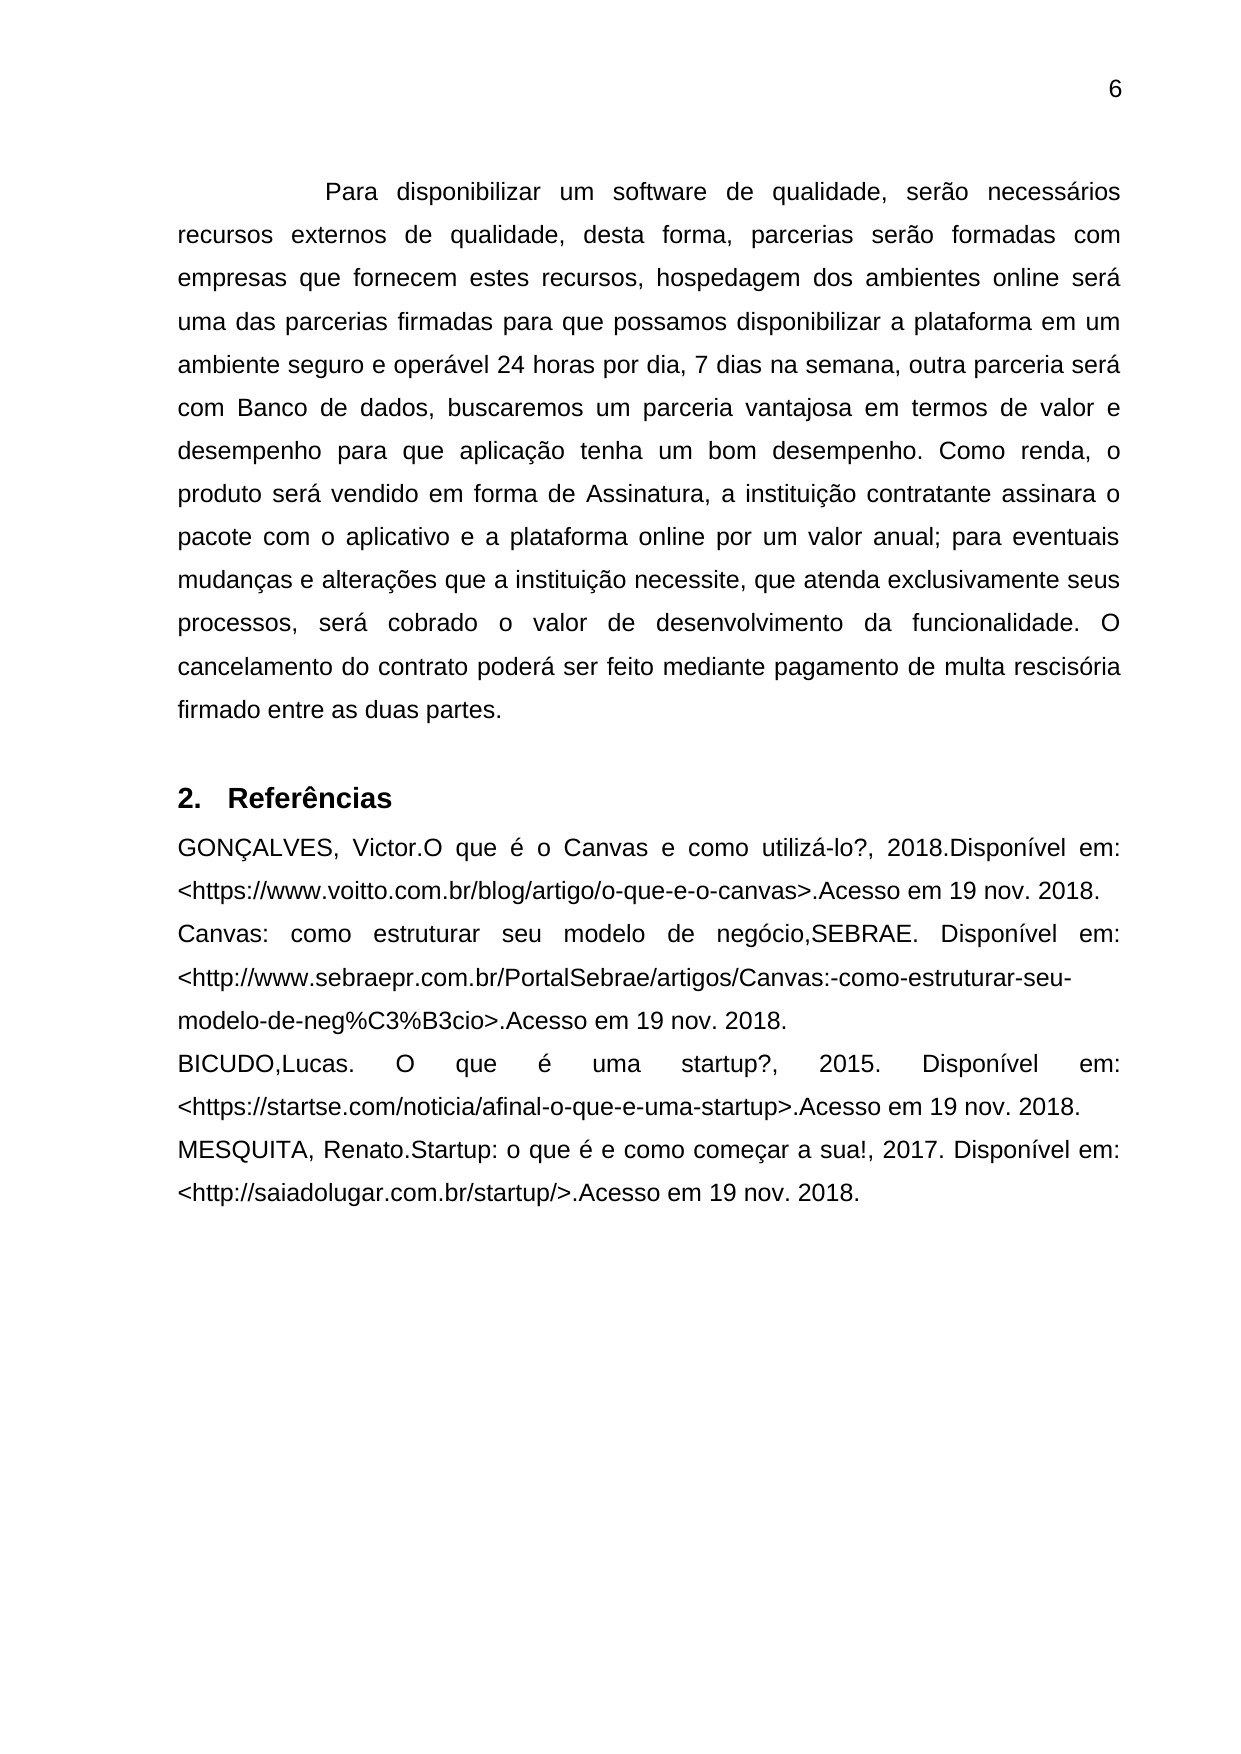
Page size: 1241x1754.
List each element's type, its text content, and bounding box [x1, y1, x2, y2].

text BICUDO,Lucas. O que é uma startup?, 2015. Disponível em: <https://startse.com/noticia/afinal-o-que-e-uma-startup>.Acesso em 19 nov. 2018. [177, 1049, 1122, 1121]
text Para disponibilizar um software de qualidade, serão necessários recursos externos de qualidade, desta forma, parcerias serão formadas com empresas que fornecem estes recursos, hospedagem dos ambientes online será uma das parcerias firmadas para que possamos disponibilizar a plataforma em um ambiente seguro e operável 24 horas por dia, 7 dias na semana, outra parceria será com Banco de dados, buscaremos um parceria vantajosa em termos de valor e desempenho para que aplicação tenha um bom desempenho. Como renda, o produto será vendido em forma de Assinatura, a instituição contratante assinara o pacote com o aplicativo e a plataforma online por um valor anual; para eventuais mudanças e alterações que a instituição necessite, que atenda exclusivamente seus processos, será cobrado o valor de desenvolvimento da funcionalidade. O cancelamento do contrato poderá ser feito mediante pagamento de multa rescisória firmado entre as duas partes. [177, 177, 1122, 723]
text Canvas: como estruturar seu modelo de negócio,SEBRAE. Disponível em: <http://www.sebraepr.com.br/PortalSebrae/artigos/Canvas:-como-estruturar-seu-modelo-de-neg%C3%B3cio>.Acesso em 19 nov. 2018. [177, 919, 1122, 1034]
text MESQUITA, Renato.Startup: o que é e como começar a sua!, 2017. Disponível em: <http://saiadolugar.com.br/startup/>.Acesso em 19 nov. 2018. [177, 1135, 1122, 1207]
text GONÇALVES, Victor.O que é o Canvas e como utilizá-lo?, 2018.Disponível em: <https://www.voitto.com.br/blog/artigo/o-que-e-o-canvas>.Acesso em 19 nov. 2018. [177, 833, 1122, 905]
list Referências [177, 781, 1122, 814]
